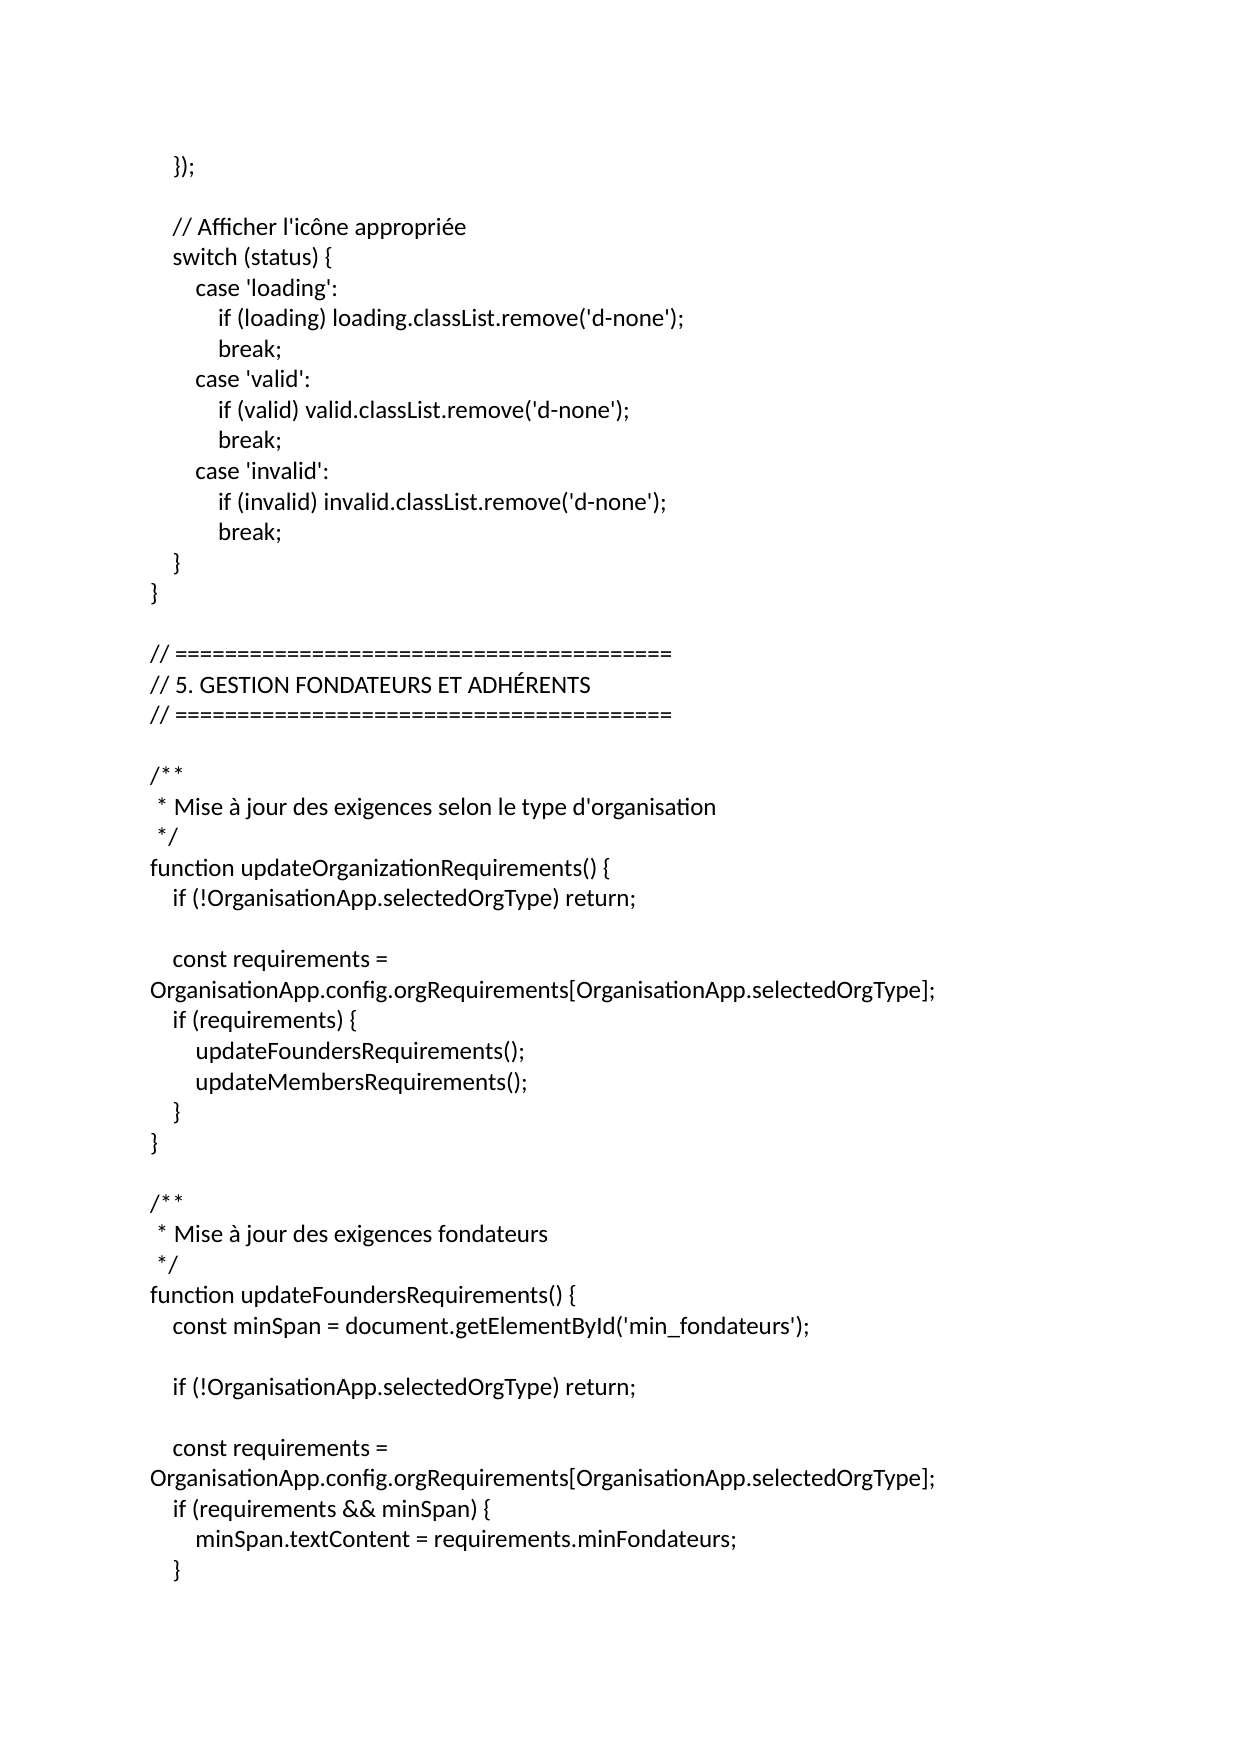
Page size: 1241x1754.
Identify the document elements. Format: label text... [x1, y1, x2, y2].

text if (requirements && minSpan) { [150, 1493, 1090, 1523]
text updateFoundersRequirements(); [150, 1035, 1090, 1066]
text minSpan.textContent = requirements.minFondateurs; [150, 1523, 1090, 1554]
text const requirements = OrganisationApp.config.orgRequirements[OrganisationApp.selectedOrgType]; [150, 1432, 1090, 1493]
text if (invalid) invalid.classList.remove('d-none'); [150, 486, 1090, 516]
text */ [150, 1249, 1090, 1279]
text }); [150, 150, 1090, 181]
text // Afficher l'icône appropriée [150, 211, 1090, 242]
text case 'loading': [150, 272, 1090, 303]
text const requirements = OrganisationApp.config.orgRequirements[OrganisationApp.selectedOrgType]; [150, 943, 1090, 1004]
text break; [150, 425, 1090, 455]
text } [150, 577, 1090, 608]
text updateMembersRequirements(); [150, 1066, 1090, 1096]
text } [150, 1096, 1090, 1127]
text } [150, 1554, 1090, 1584]
text if (!OrganisationApp.selectedOrgType) return; [150, 882, 1090, 913]
text break; [150, 333, 1090, 364]
text } [150, 1127, 1090, 1157]
text * Mise à jour des exigences selon le type d'organisation [150, 791, 1090, 821]
text function updateOrganizationRequirements() { [150, 852, 1090, 882]
text if (loading) loading.classList.remove('d-none'); [150, 303, 1090, 333]
text if (!OrganisationApp.selectedOrgType) return; [150, 1371, 1090, 1401]
text } [150, 547, 1090, 577]
text switch (status) { [150, 242, 1090, 272]
text // ======================================== [150, 638, 1090, 669]
text case 'valid': [150, 364, 1090, 394]
text function updateFoundersRequirements() { [150, 1279, 1090, 1310]
text */ [150, 821, 1090, 852]
text if (requirements) { [150, 1004, 1090, 1035]
text // ======================================== [150, 699, 1090, 730]
text * Mise à jour des exigences fondateurs [150, 1218, 1090, 1249]
text /** [150, 1188, 1090, 1218]
text if (valid) valid.classList.remove('d-none'); [150, 394, 1090, 425]
text break; [150, 516, 1090, 547]
text // 5. GESTION FONDATEURS ET ADHÉRENTS [150, 669, 1090, 699]
text case 'invalid': [150, 455, 1090, 486]
text /** [150, 760, 1090, 791]
text const minSpan = document.getElementById('min_fondateurs'); [150, 1310, 1090, 1340]
